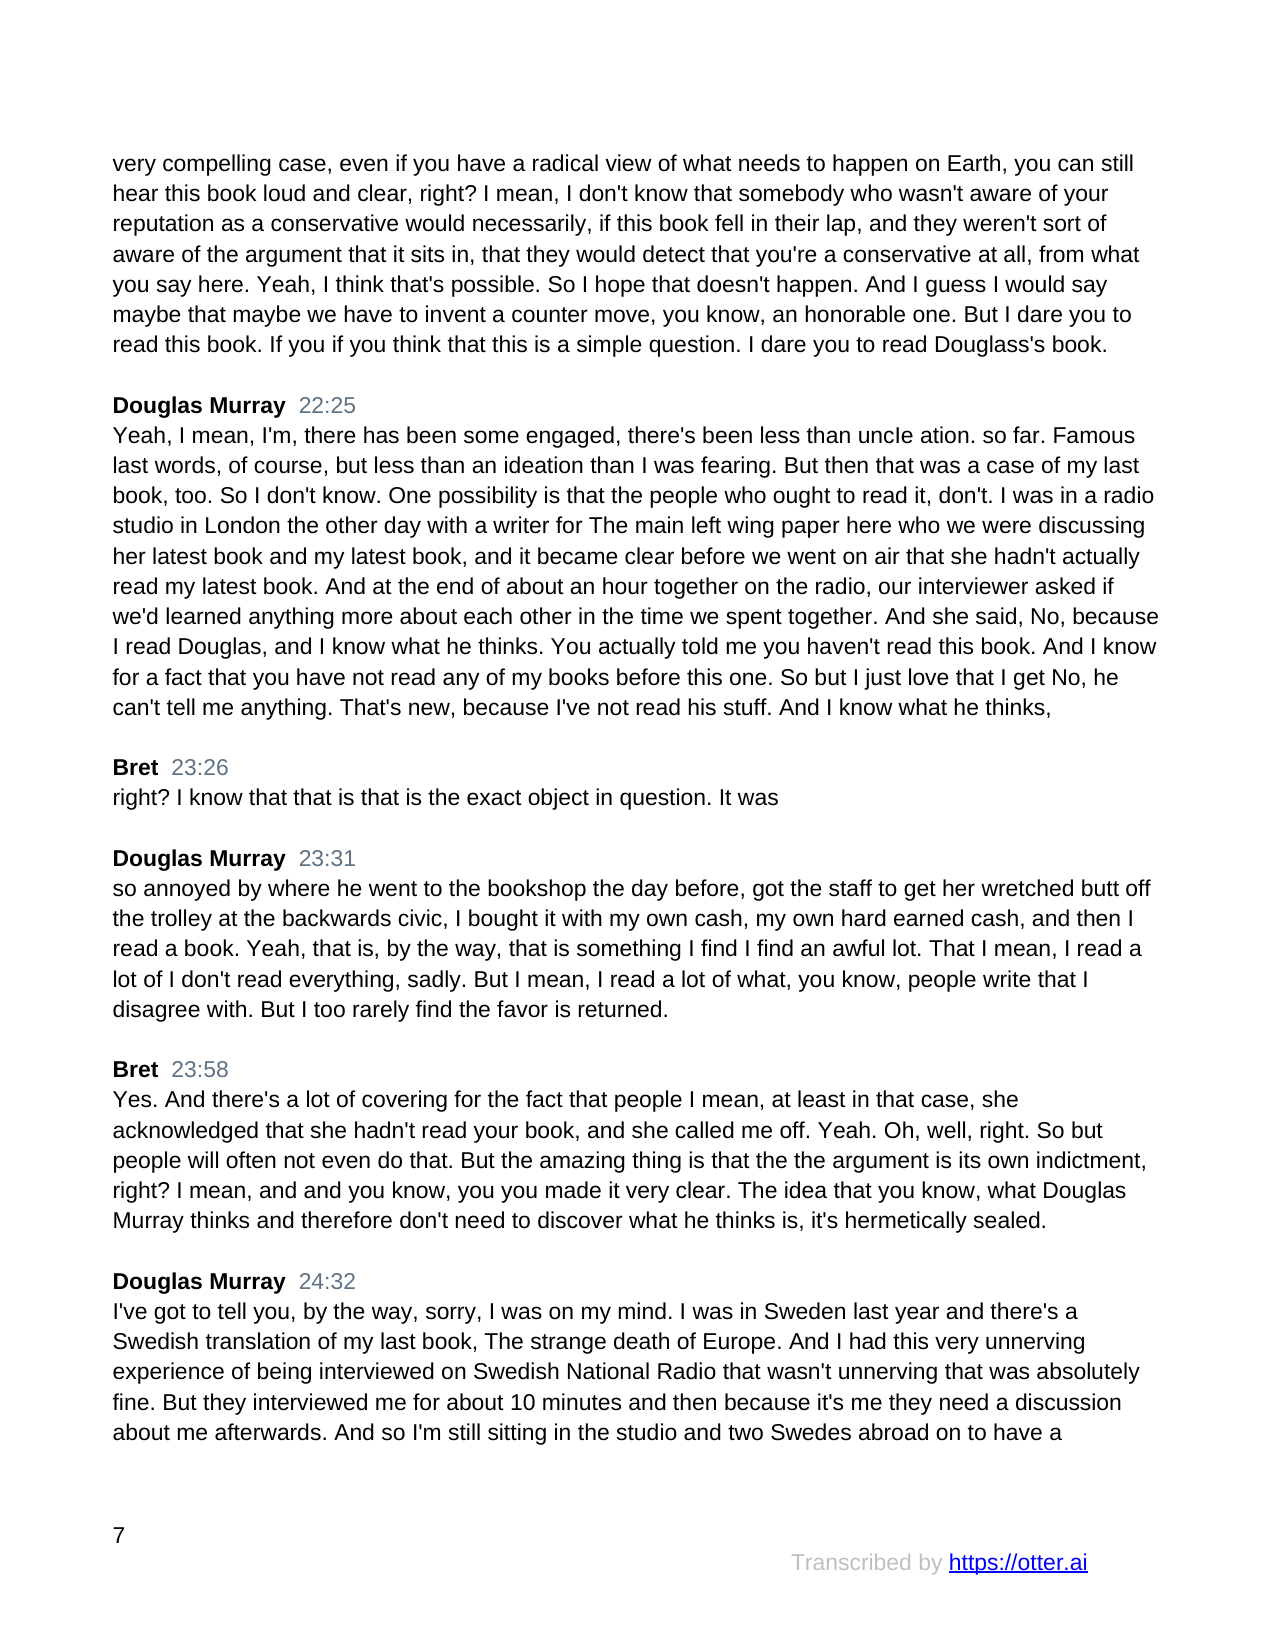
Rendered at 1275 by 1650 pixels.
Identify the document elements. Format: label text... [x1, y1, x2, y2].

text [112, 1298, 1162, 1445]
text Bret 23:26 [112, 754, 1162, 781]
text Bret 23:58 [112, 1056, 1162, 1083]
text right? I know that that is that is the exact object in question. It was [112, 784, 1162, 811]
text Douglas Murray 24:32 [112, 1268, 1162, 1294]
text Douglas Murray 22:25 [112, 392, 1162, 418]
text Yeah, I mean, I'm, there has been some engaged, there's been less than uncIe ation. so far. Famous last words, of course, but less than an ideation than I was fearing. But then that was a case of my last book, too. So I don't know. One possibility is that the people who ought to read it, don't. I was in a radio studio in London the other day with a writer for The main left wing paper here who we were discussing her latest book and my latest book, and it became clear before we went on air that she hadn't actually read my latest book. And at the end of about an hour together on the radio, our interviewer asked if we'd learned anything more about each other in the time we spent together. And she said, No, because I read Douglas, and I know what he thinks. You actually told me you haven't read this book. And I know for a fact that you have not read any of my books before this one. So but I just love that I get No, he can't tell me anything. That's new, because I've not read his stuff. And I know what he thinks, [112, 422, 1162, 720]
text so annoyed by where he went to the bookshop the day before, got the staff to get her wretched butt off the trolley at the backwards civic, I bought it with my own cash, my own hard earned cash, and then I read a book. Yeah, that is, by the way, that is something I find I find an awful lot. That I mean, I read a lot of I don't read everything, sadly. But I mean, I read a lot of what, you know, people write that I disagree with. But I too rarely find the favor is returned. [112, 875, 1162, 1022]
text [112, 150, 1162, 358]
text Yes. And there's a lot of covering for the fact that people I mean, at least in that case, she acknowledged that she hadn't read your book, and she called me off. Yeah. Oh, well, right. So but people will often not even do that. But the amazing thing is that the the argument is its own indictment, right? I mean, and and you know, you you made it very clear. The idea that you know, what Douglas Murray thinks and therefore don't need to discover what he thinks is, it's hermetically sealed. [112, 1086, 1162, 1234]
text Douglas Murray 23:31 [112, 845, 1162, 871]
